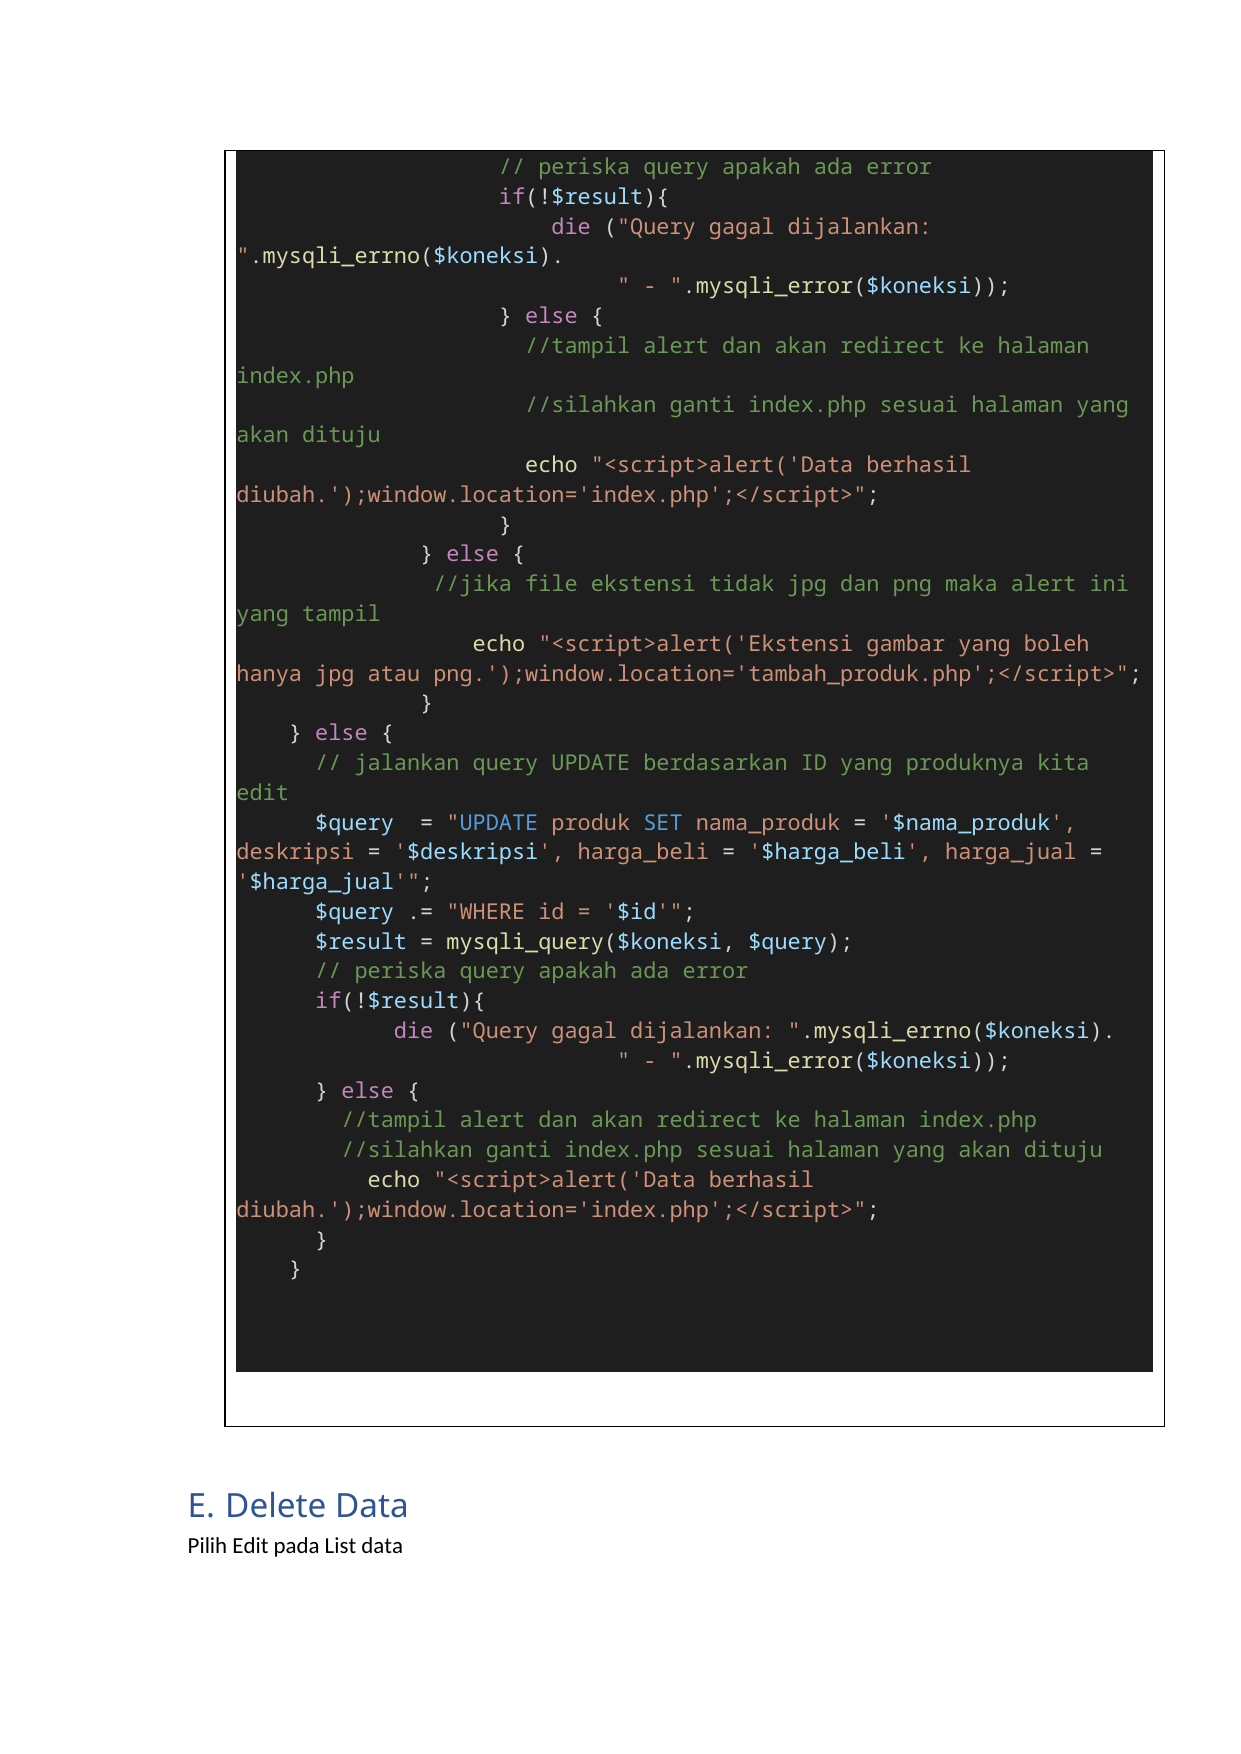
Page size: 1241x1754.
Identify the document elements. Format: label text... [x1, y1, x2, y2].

text Pilih Edit pada List data [150, 1531, 1090, 1559]
subtitle Delete Data [187, 1482, 1090, 1527]
